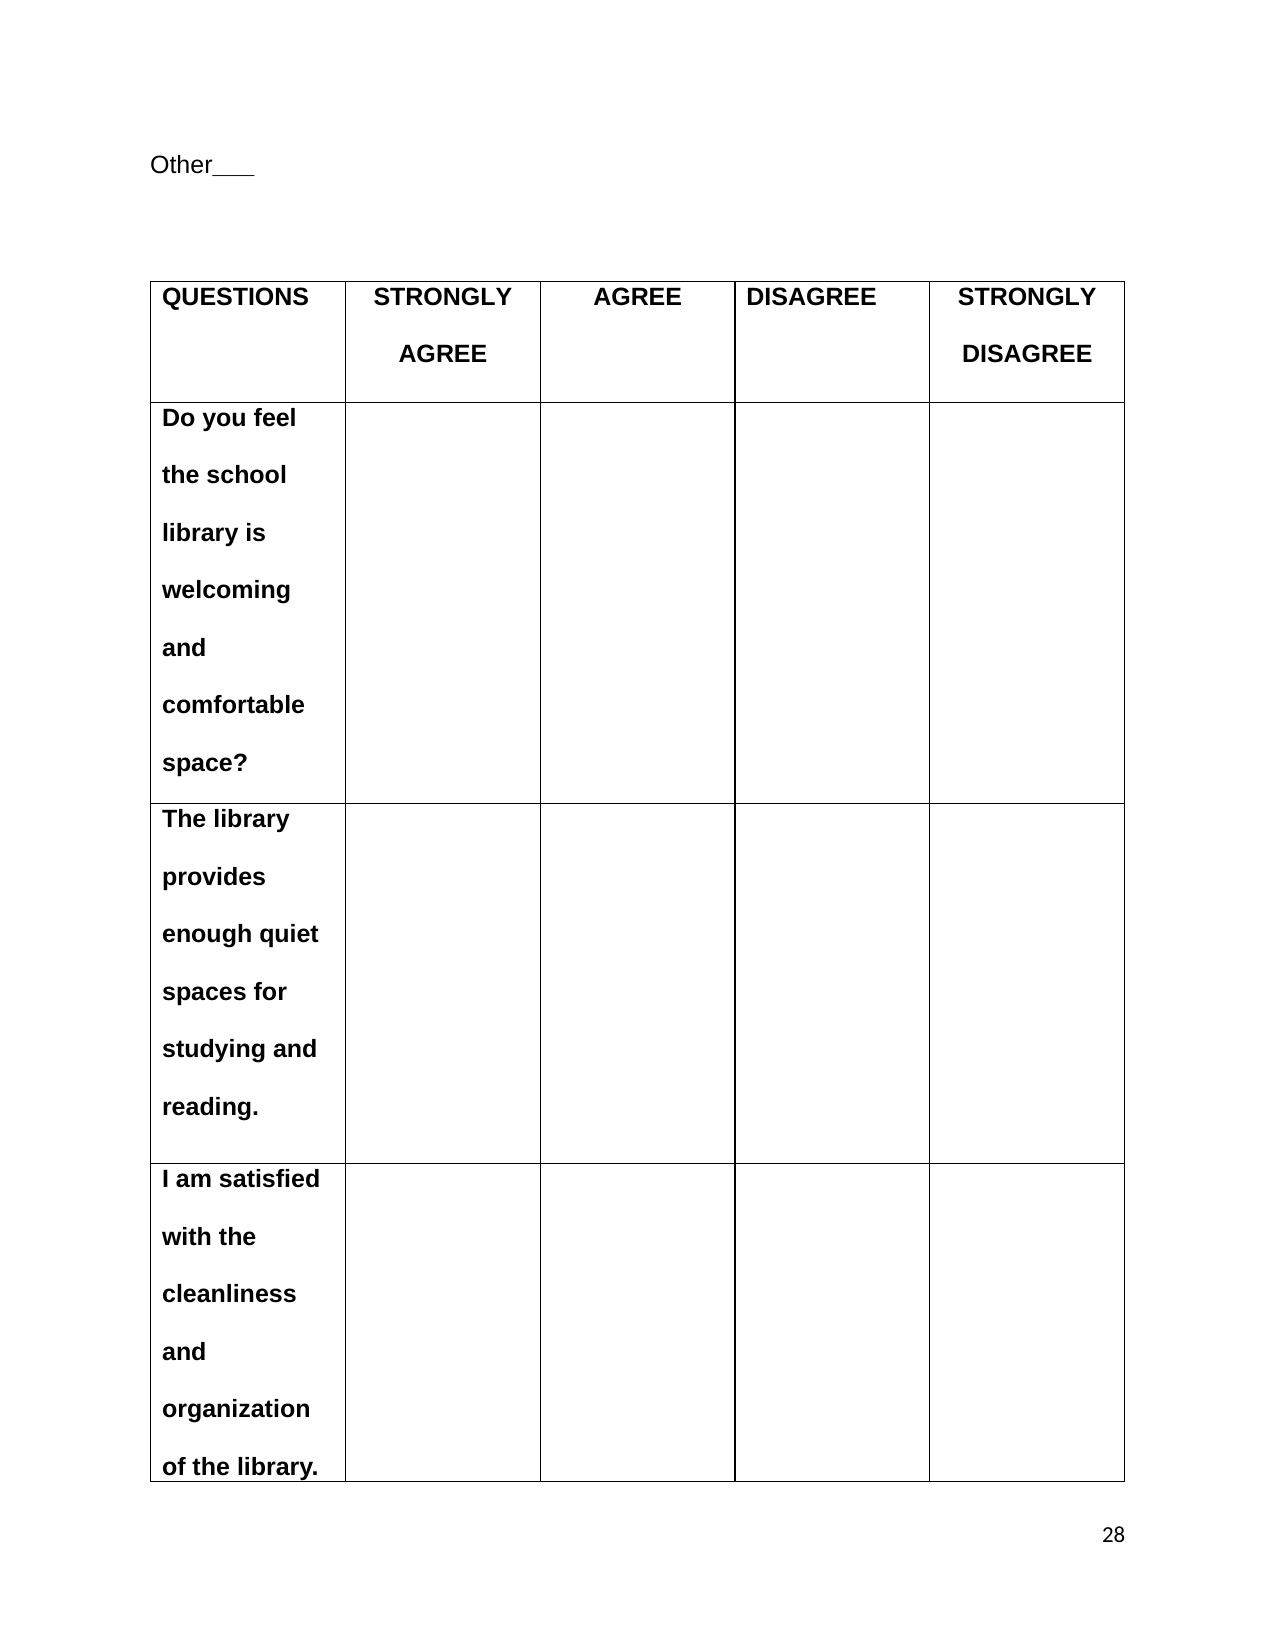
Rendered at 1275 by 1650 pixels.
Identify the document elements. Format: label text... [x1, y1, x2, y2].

table_cell [541, 403, 734, 803]
table_header STRONGLY AGREE [346, 282, 540, 402]
table_header STRONGLY DISAGREE [930, 282, 1124, 402]
table_cell The library provides enough quiet spaces for studying and reading. [151, 804, 345, 1163]
text Other___ [150, 150, 1125, 179]
table_cell Do you feel the school library is welcoming and comfortable space? [151, 403, 345, 803]
table_header DISAGREE [736, 282, 929, 402]
table_header AGREE [541, 282, 734, 402]
table_cell [930, 403, 1124, 803]
table_cell [736, 403, 929, 803]
table_cell I am satisfied with the cleanliness and organization of the library. [151, 1164, 345, 1481]
table_cell [541, 804, 734, 1163]
table_cell [346, 403, 540, 803]
table_cell [930, 1164, 1124, 1481]
table_cell [346, 804, 540, 1163]
table_cell [736, 1164, 929, 1481]
table_cell [930, 804, 1124, 1163]
table_header QUESTIONS [151, 282, 345, 402]
table_cell [346, 1164, 540, 1481]
table_cell [736, 804, 929, 1163]
table_cell [541, 1164, 734, 1481]
